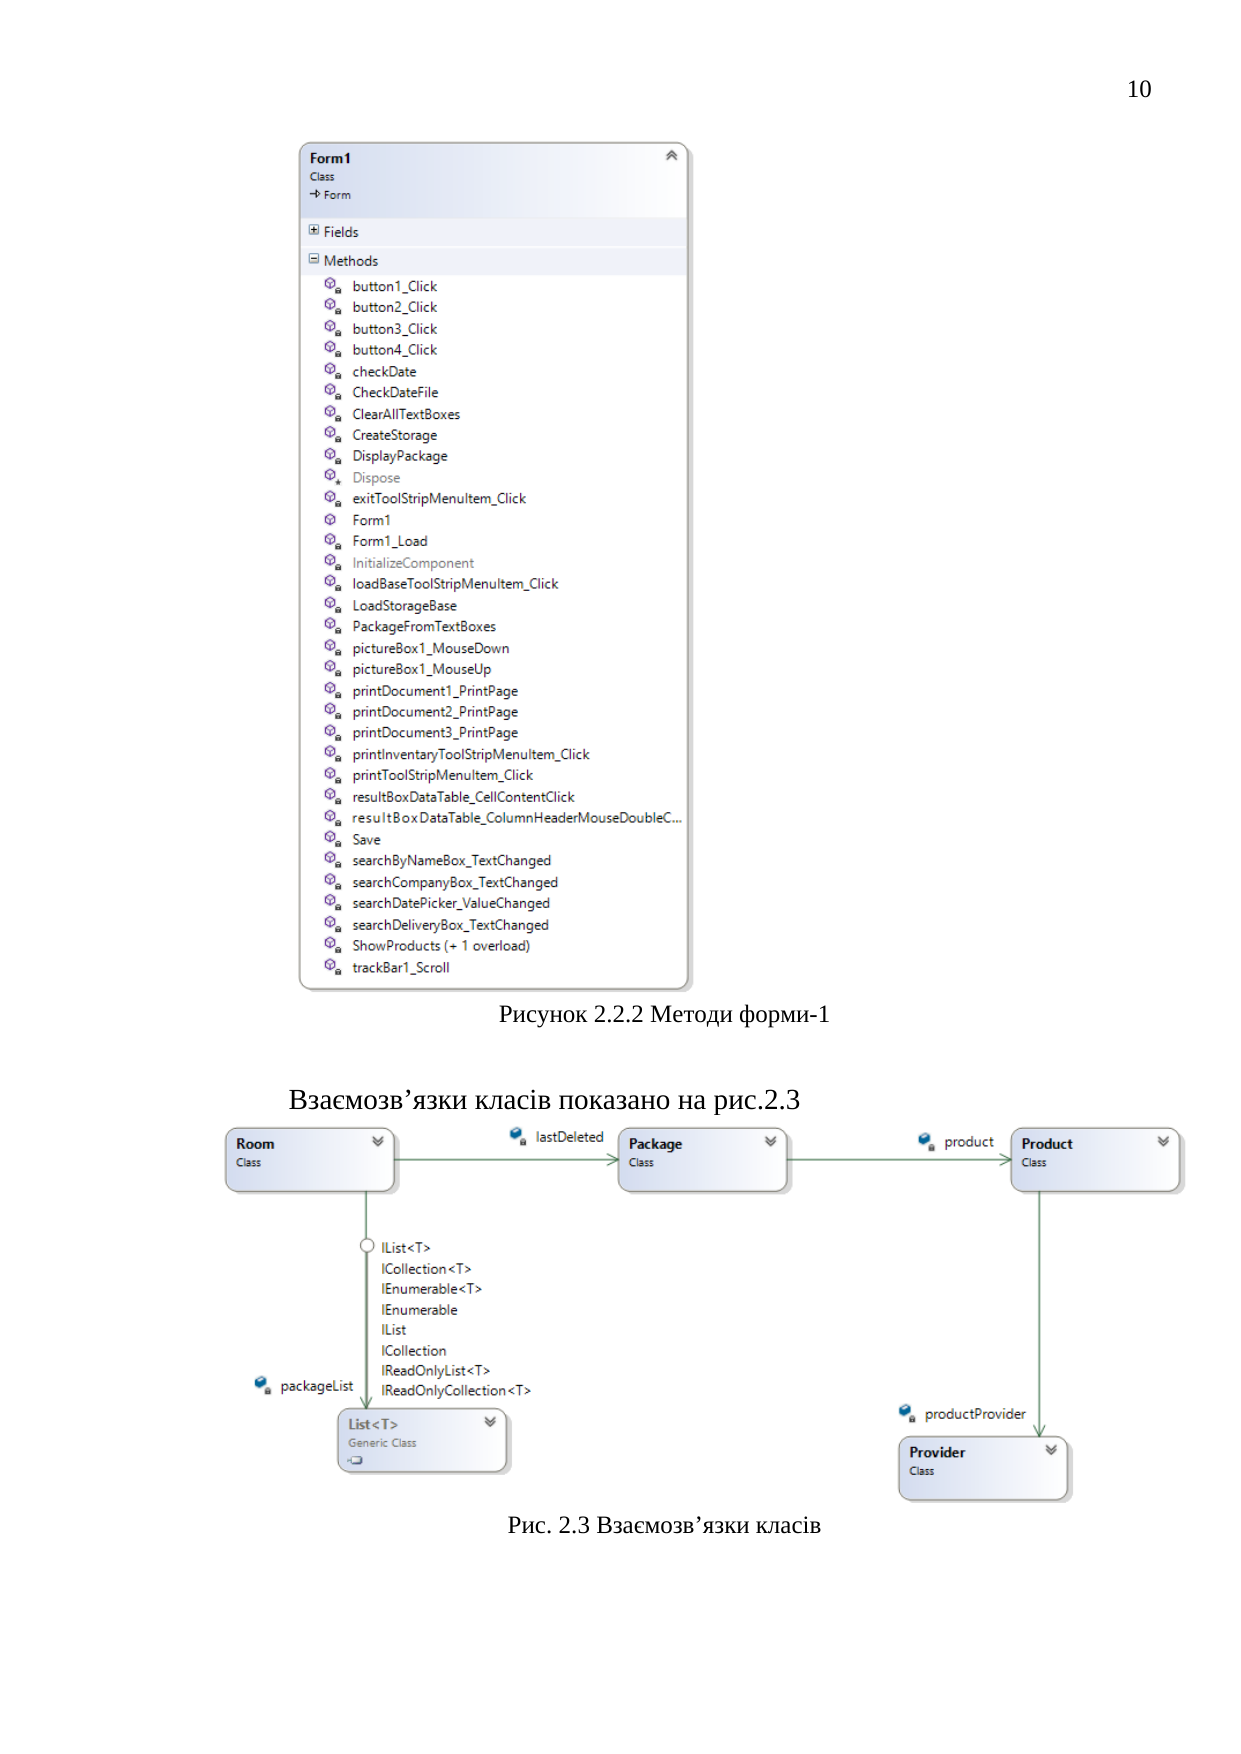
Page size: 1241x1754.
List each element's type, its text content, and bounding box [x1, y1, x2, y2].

picture [288, 131, 698, 999]
text Рис. 2.3 Взаємозв’язки класів [177, 1510, 1152, 1539]
text Взаємозв’язки класів показано на рис.2.3 [214, 1082, 1152, 1115]
text Рисунок 2.2.2 Методи форми-1 [177, 999, 1152, 1028]
picture [214, 1115, 1189, 1510]
